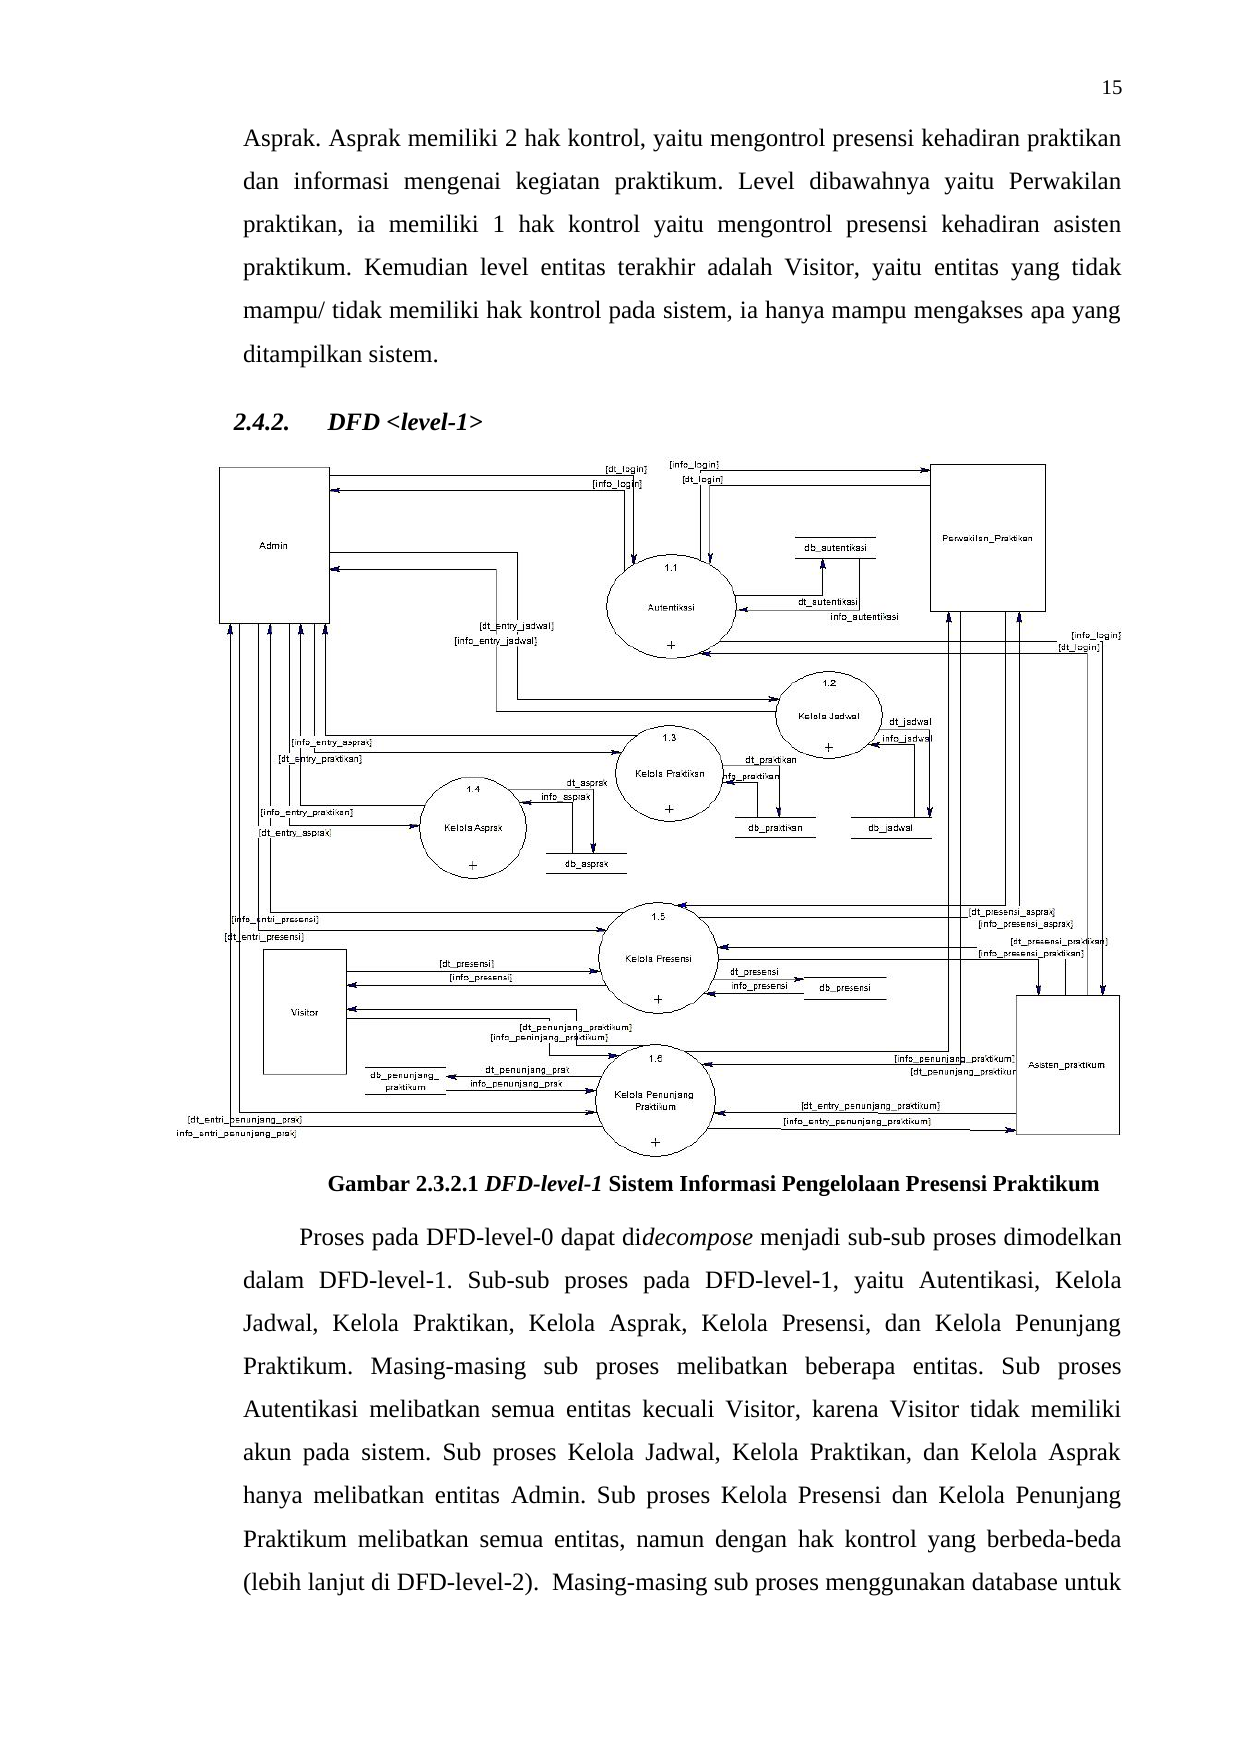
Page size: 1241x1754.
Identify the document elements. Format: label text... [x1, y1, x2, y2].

subtitle DFD <level-1> [233, 407, 1122, 436]
text Gambar 2.3.2.1 DFD-level-1 Sistem Informasi Pengelolaan Presensi Praktikum [299, 1170, 1122, 1196]
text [243, 1222, 1122, 1596]
picture [177, 456, 1123, 1158]
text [243, 123, 1122, 367]
